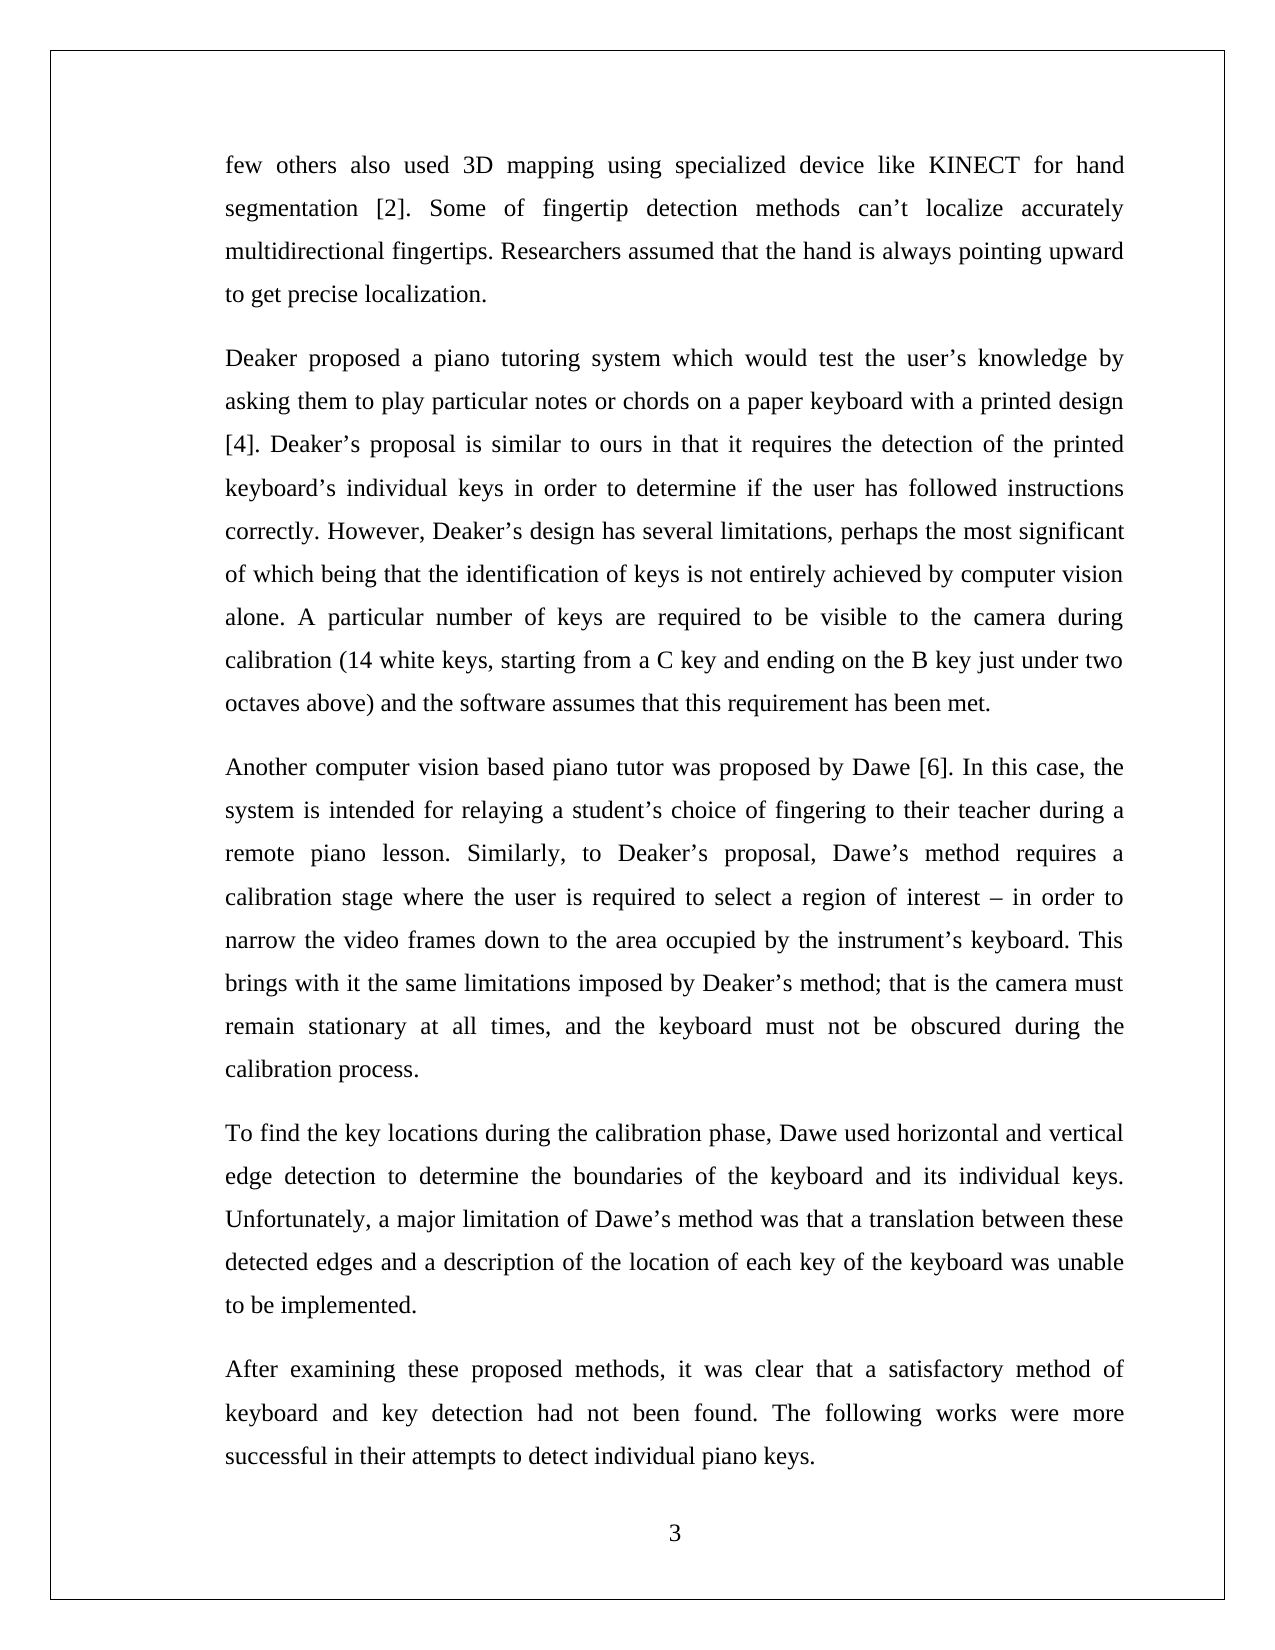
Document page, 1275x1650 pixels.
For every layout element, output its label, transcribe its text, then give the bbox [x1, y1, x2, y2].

text After examining these proposed methods, it was clear that a satisfactory method of keyboard and key detection had not been found. The following works were more successful in their attempts to detect individual piano keys. [225, 1354, 1125, 1469]
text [225, 150, 1125, 308]
text To find the key locations during the calibration phase, Dawe used horizontal and vertical edge detection to determine the boundaries of the keyboard and its individual keys. Unfortunately, a major limitation of Dawe’s method was that a translation between these detected edges and a description of the location of each key of the keyboard was unable to be implemented. [225, 1118, 1125, 1319]
text Deaker proposed a piano tutoring system which would test the user’s knowledge by asking them to play particular notes or chords on a paper keyboard with a printed design [4]. Deaker’s proposal is similar to ours in that it requires the detection of the printed keyboard’s individual keys in order to determine if the user has followed instructions correctly. However, Deaker’s design has several limitations, perhaps the most significant of which being that the identification of keys is not entirely achieved by computer vision alone. A particular number of keys are required to be visible to the camera during calibration (14 white keys, starting from a C key and ending on the B key just under two octaves above) and the software assumes that this requirement has been met. [225, 343, 1125, 717]
text Another computer vision based piano tutor was proposed by Dawe [6]. In this case, the system is intended for relaying a student’s choice of fingering to their teacher during a remote piano lesson. Similarly, to Deaker’s proposal, Dawe’s method requires a calibration stage where the user is required to select a region of interest – in order to narrow the video frames down to the area occupied by the instrument’s keyboard. This brings with it the same limitations imposed by Deaker’s method; that is the camera must remain stationary at all times, and the keyboard must not be obscured during the calibration process. [225, 752, 1125, 1083]
